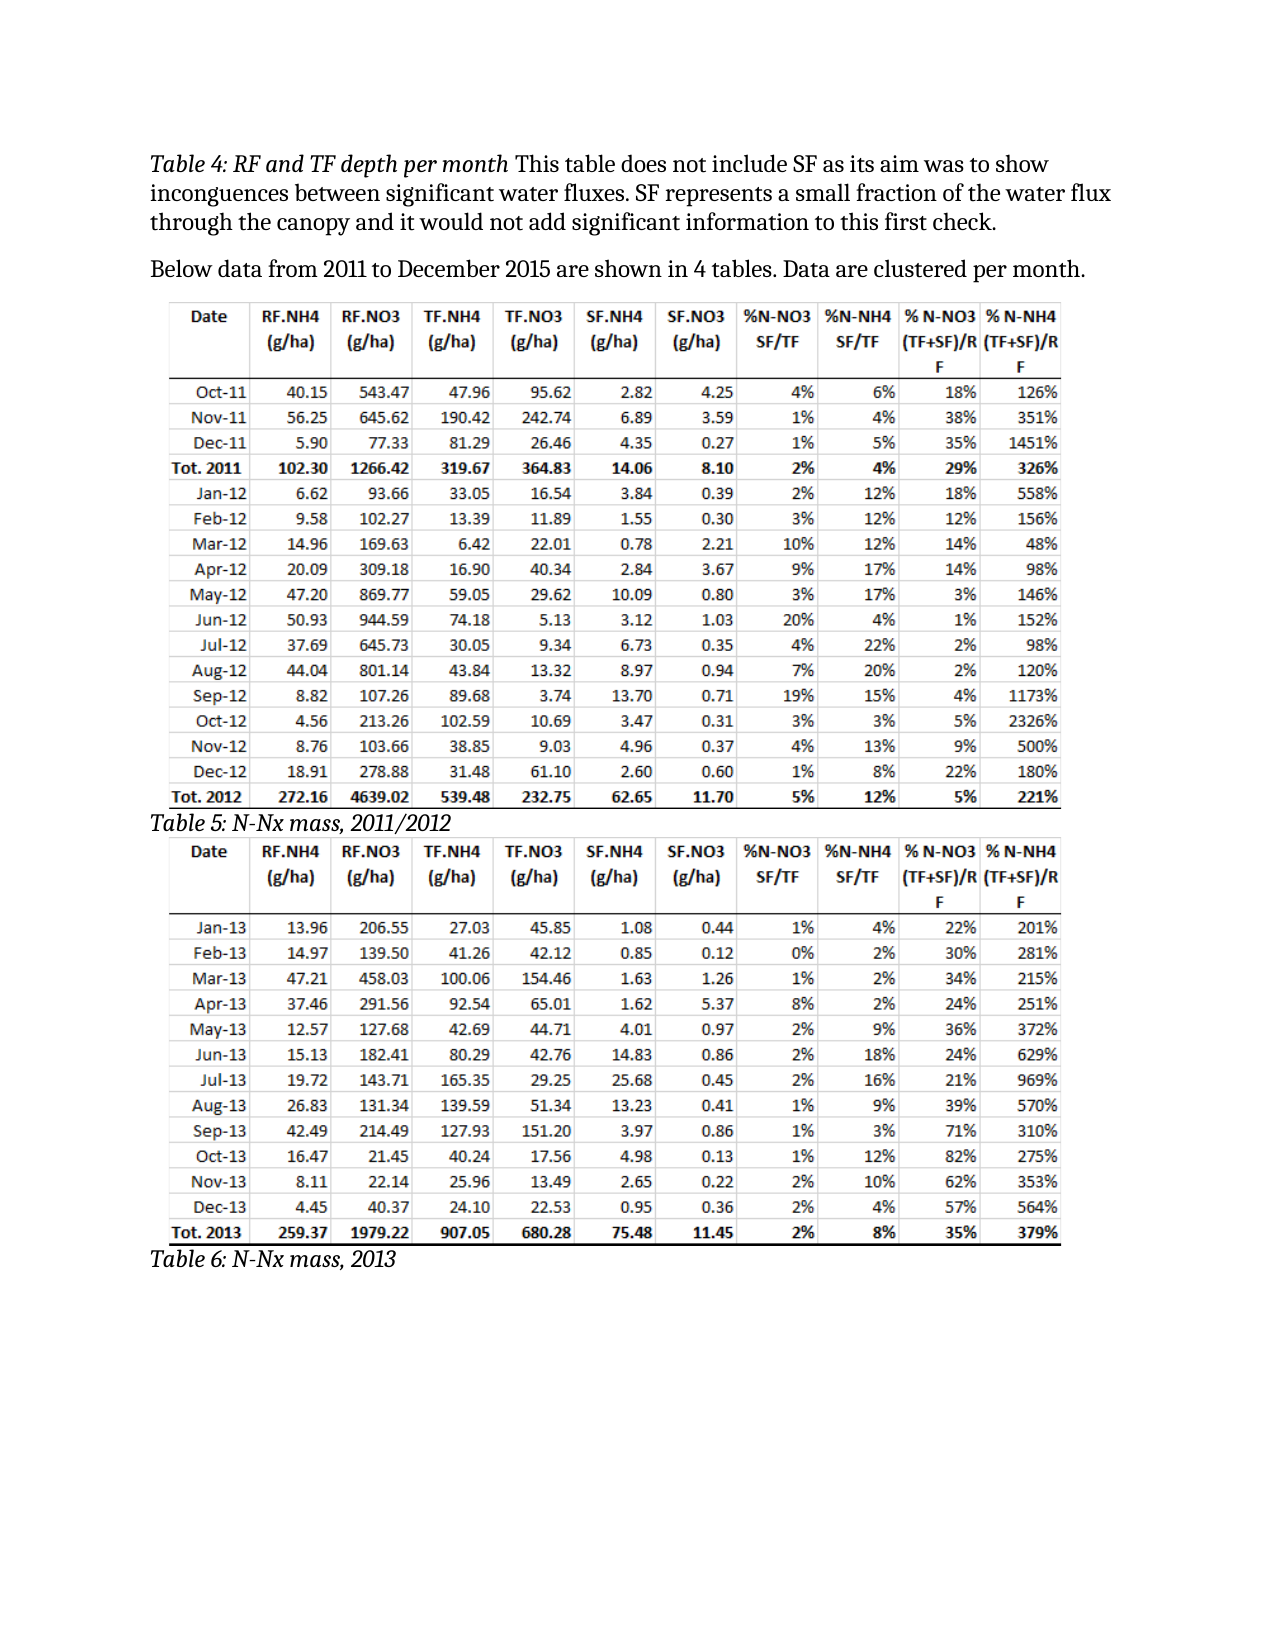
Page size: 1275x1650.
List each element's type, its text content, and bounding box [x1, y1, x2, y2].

picture [168, 302, 1062, 809]
picture [168, 837, 1062, 1246]
text Below data from 2011 to December 2015 are shown in 4 tables. Data are clustered per month. [150, 255, 1125, 284]
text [150, 302, 1125, 1274]
